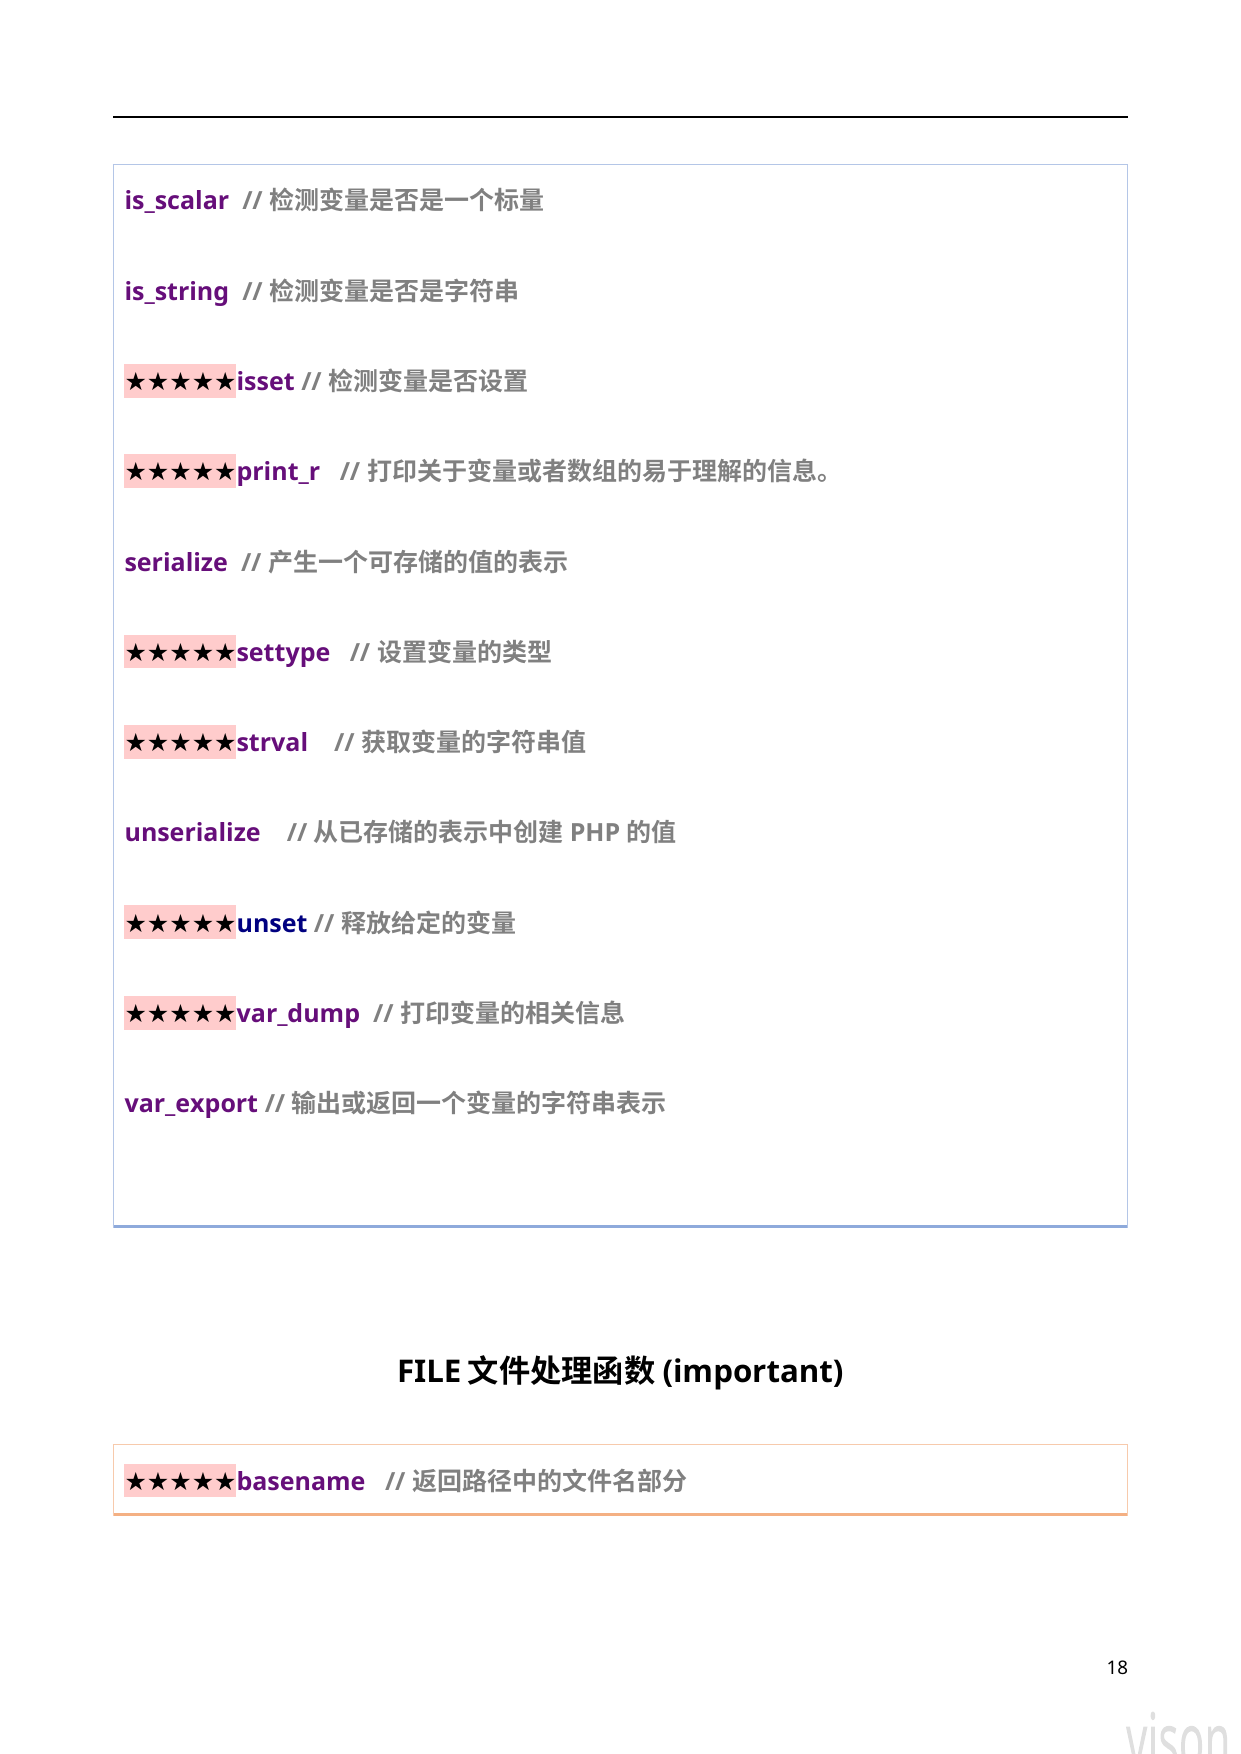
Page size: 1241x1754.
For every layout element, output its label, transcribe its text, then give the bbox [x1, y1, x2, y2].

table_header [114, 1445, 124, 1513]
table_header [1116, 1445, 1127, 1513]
subtitle FILE文件处理函数 (important) [112, 1334, 1128, 1402]
